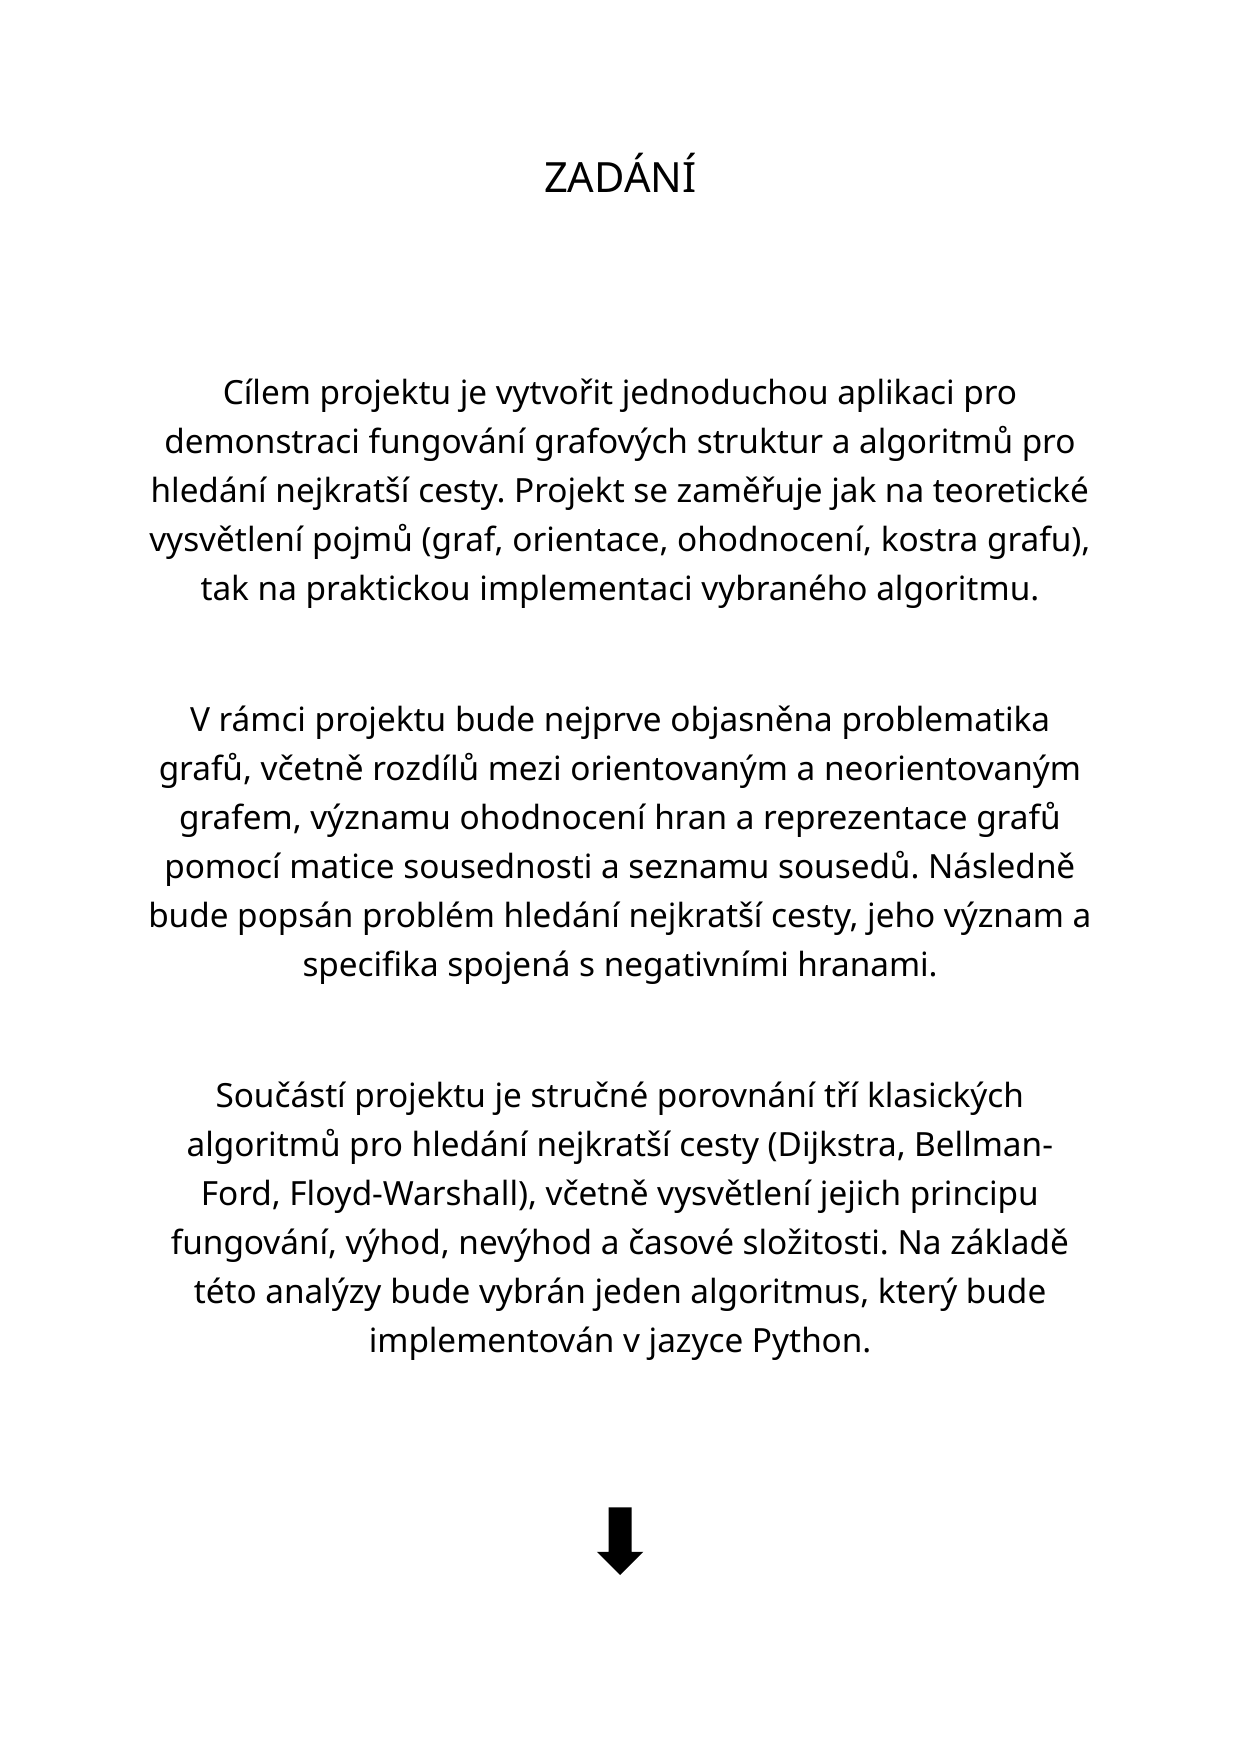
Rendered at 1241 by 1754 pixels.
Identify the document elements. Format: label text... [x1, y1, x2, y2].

text Součástí projektu je stručné porovnání tří klasických algoritmů pro hledání nejkratší cesty (Dijkstra, Bellman-Ford, Floyd-Warshall), včetně vysvětlení jejich principu fungování, výhod, nevýhod a časové složitosti. Na základě této analýzy bude vybrán jeden algoritmus, který bude implementován v jazyce Python. [148, 1072, 1093, 1362]
text V rámci projektu bude nejprve objasněna problematika grafů, včetně rozdílů mezi orientovaným a neorientovaným grafem, významu ohodnocení hran a reprezentace grafů pomocí matice sousednosti a seznamu sousedů. Následně bude popsán problém hledání nejkratší cesty, jeho význam a specifika spojená s negativními hranami. [148, 696, 1093, 986]
text ZADÁNÍ [148, 148, 1093, 204]
text Cílem projektu je vytvořit jednoduchou aplikaci pro demonstraci fungování grafových struktur a algoritmů pro hledání nejkratší cesty. Projekt se zaměřuje jak na teoretické vysvětlení pojmů (graf, orientace, ohodnocení, kostra grafu), tak na praktickou implementaci vybraného algoritmu. [148, 369, 1093, 610]
